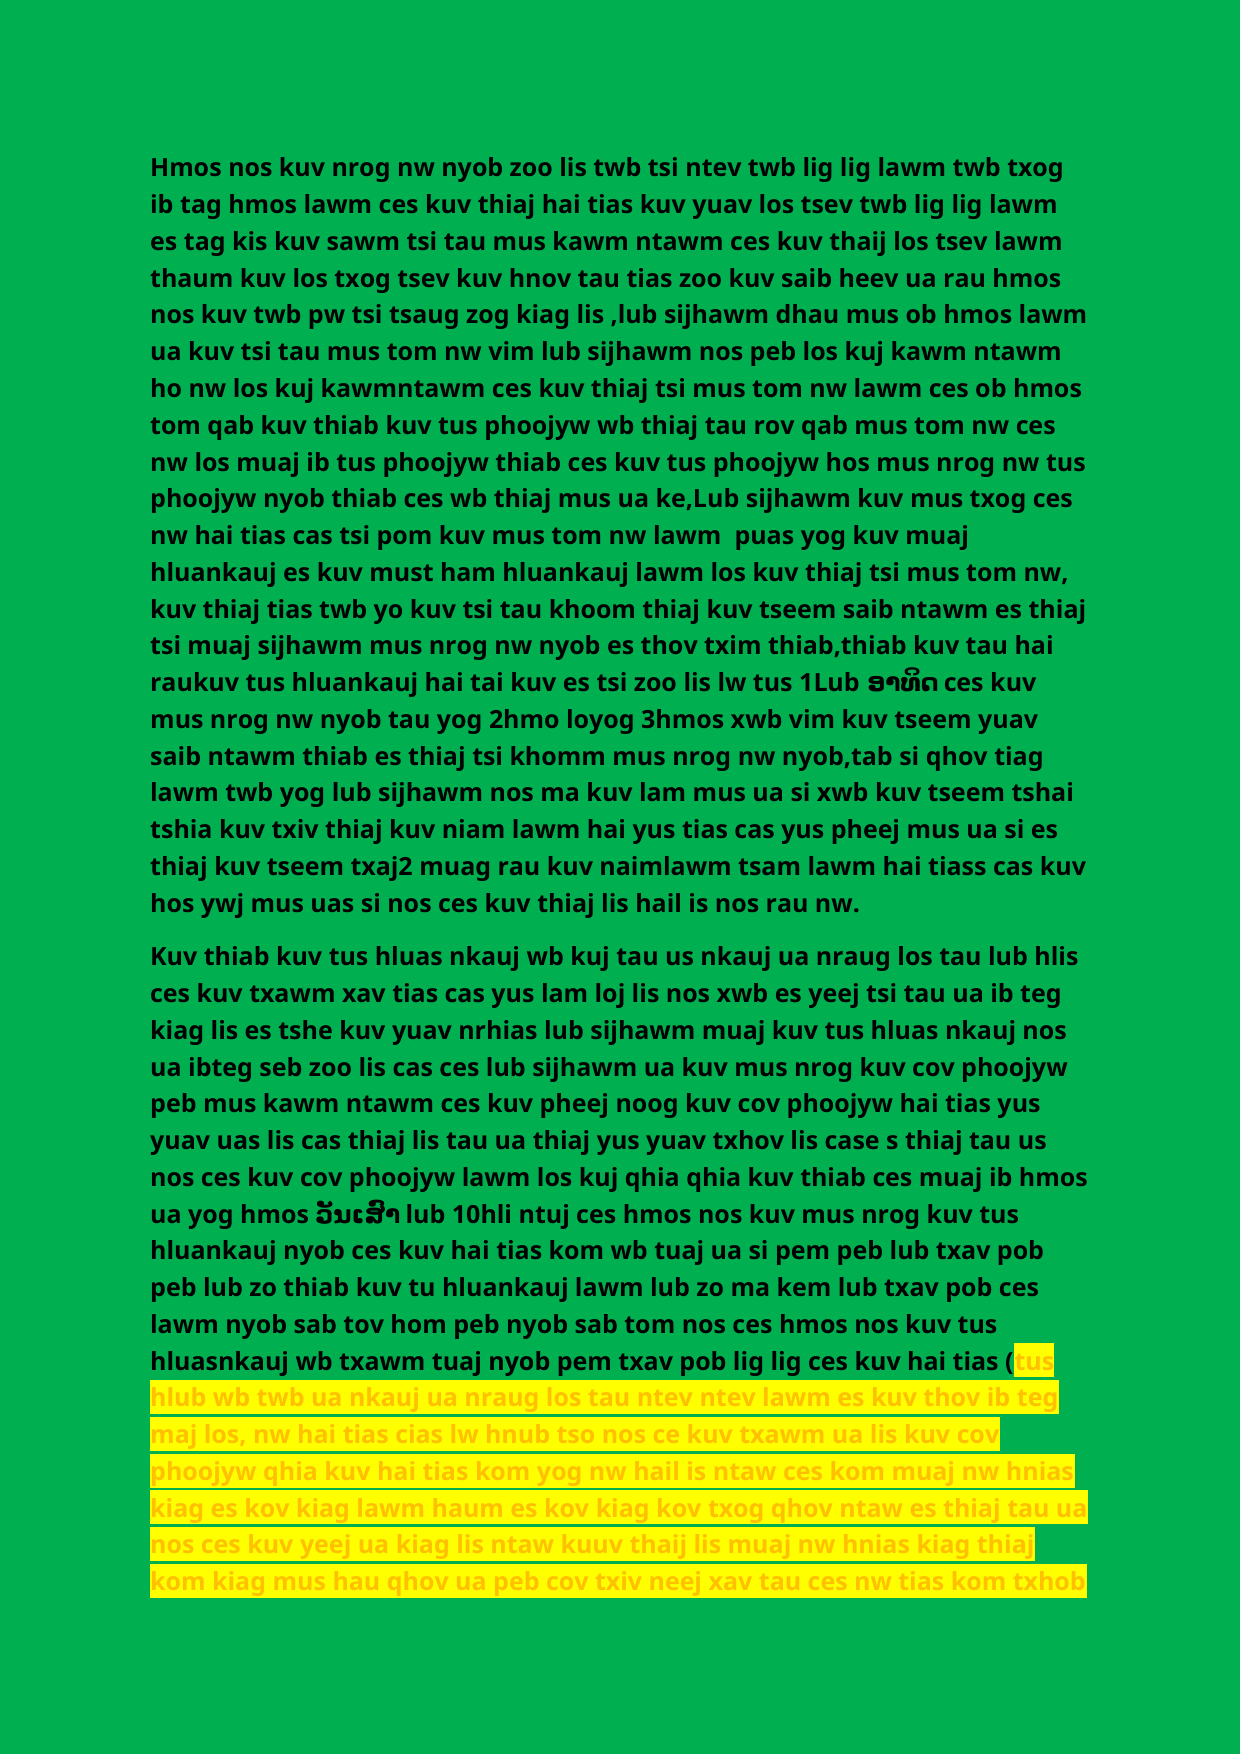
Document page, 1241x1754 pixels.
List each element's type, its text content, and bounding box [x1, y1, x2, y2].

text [150, 939, 1090, 1598]
text Hmos nos kuv nrog nw nyob zoo lis twb tsi ntev twb lig lig lawm twb txog ib tag hmos lawm ces kuv thiaj hai tias kuv yuav los tsev twb lig lig lawm es tag kis kuv sawm tsi tau mus kawm ntawm ces kuv thaij los tsev lawm thaum kuv los txog tsev kuv hnov tau tias zoo kuv saib heev ua rau hmos nos kuv twb pw tsi tsaug zog kiag lis ,lub sijhawm dhau mus ob hmos lawm ua kuv tsi tau mus tom nw vim lub sijhawm nos peb los kuj kawm ntawm ho nw los kuj kawmntawm ces kuv thiaj tsi mus tom nw lawm ces ob hmos tom qab kuv thiab kuv tus phoojyw wb thiaj tau rov qab mus tom nw ces nw los muaj ib tus phoojyw thiab ces kuv tus phoojyw hos mus nrog nw tus phoojyw nyob thiab ces wb thiaj mus ua ke,Lub sijhawm kuv mus txog ces nw hai tias cas tsi pom kuv mus tom nw lawm puas yog kuv muaj hluankauj es kuv must ham hluankauj lawm los kuv thiaj tsi mus tom nw, kuv thiaj tias twb yo kuv tsi tau khoom thiaj kuv tseem saib ntawm es thiaj tsi muaj sijhawm mus nrog nw nyob es thov txim thiab,thiab kuv tau hai raukuv tus hluankauj hai tai kuv es tsi zoo lis lw tus 1Lub ອາທິດces kuv mus nrog nw nyob tau yog 2hmo loyog 3hmos xwb vim kuv tseem yuav saib ntawm thiab es thiaj tsi khomm mus nrog nw nyob,tab si qhov tiag lawm twb yog lub sijhawm nos ma kuv lam mus ua si xwb kuv tseem tshai tshia kuv txiv thiaj kuv niam lawm hai yus tias cas yus pheej mus ua si es thiaj kuv tseem txaj2 muag rau kuv naimlawm tsam lawm hai tiass cas kuv hos ywj mus uas si nos ces kuv thiaj lis hail is nos rau nw. [150, 150, 1090, 919]
